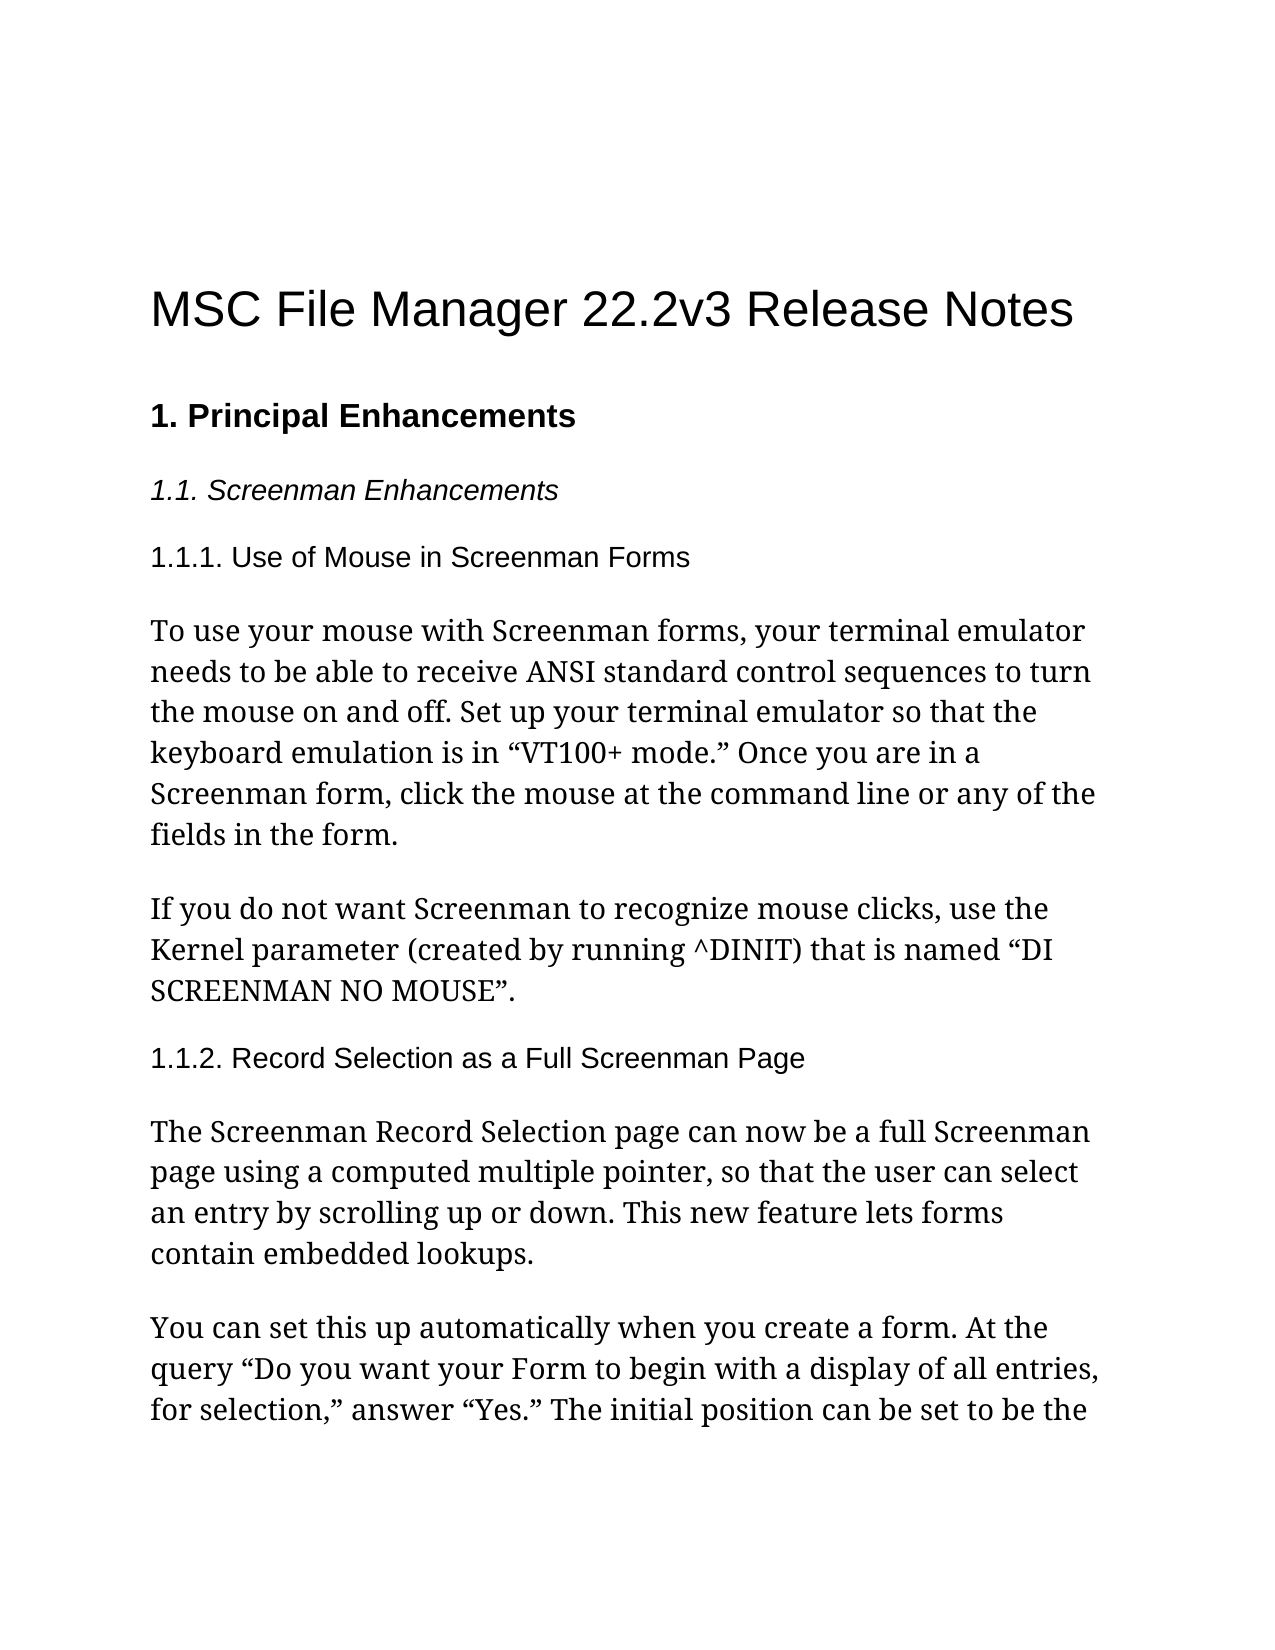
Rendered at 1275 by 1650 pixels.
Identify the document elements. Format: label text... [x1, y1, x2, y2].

text To use your mouse with Screenman forms, your terminal emulator needs to be able to receive ANSI standard control sequences to turn the mouse on and off. Set up your terminal emulator so that the keyboard emulation is in “VT100+ mode.” Once you are in a Screenman form, click the mouse at the command line or any of the fields in the form. [150, 610, 1132, 854]
text 1.1.1. Use of Mouse in Screenman Forms [150, 540, 1139, 574]
text If you do not want Screenman to recognize mouse clicks, use the Kernel parameter (created by running ^DINIT) that is named “DI SCREENMAN NO MOUSE”. [150, 888, 1105, 1010]
text 1. Principal Enhancements [150, 396, 1139, 434]
text MSC File Manager 22.2v3 Release Notes [150, 283, 1139, 338]
text 1.1. Screenman Enhancements [150, 473, 1139, 507]
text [150, 1308, 1119, 1429]
text The Screenman Record Selection page can now be a full Screenman page using a computed multiple pointer, so that the user can select an entry by scrolling up or down. This new feature lets forms contain embedded lookups. [150, 1111, 1101, 1273]
text 1.1.2. Record Selection as a Full Screenman Page [150, 1041, 1139, 1074]
